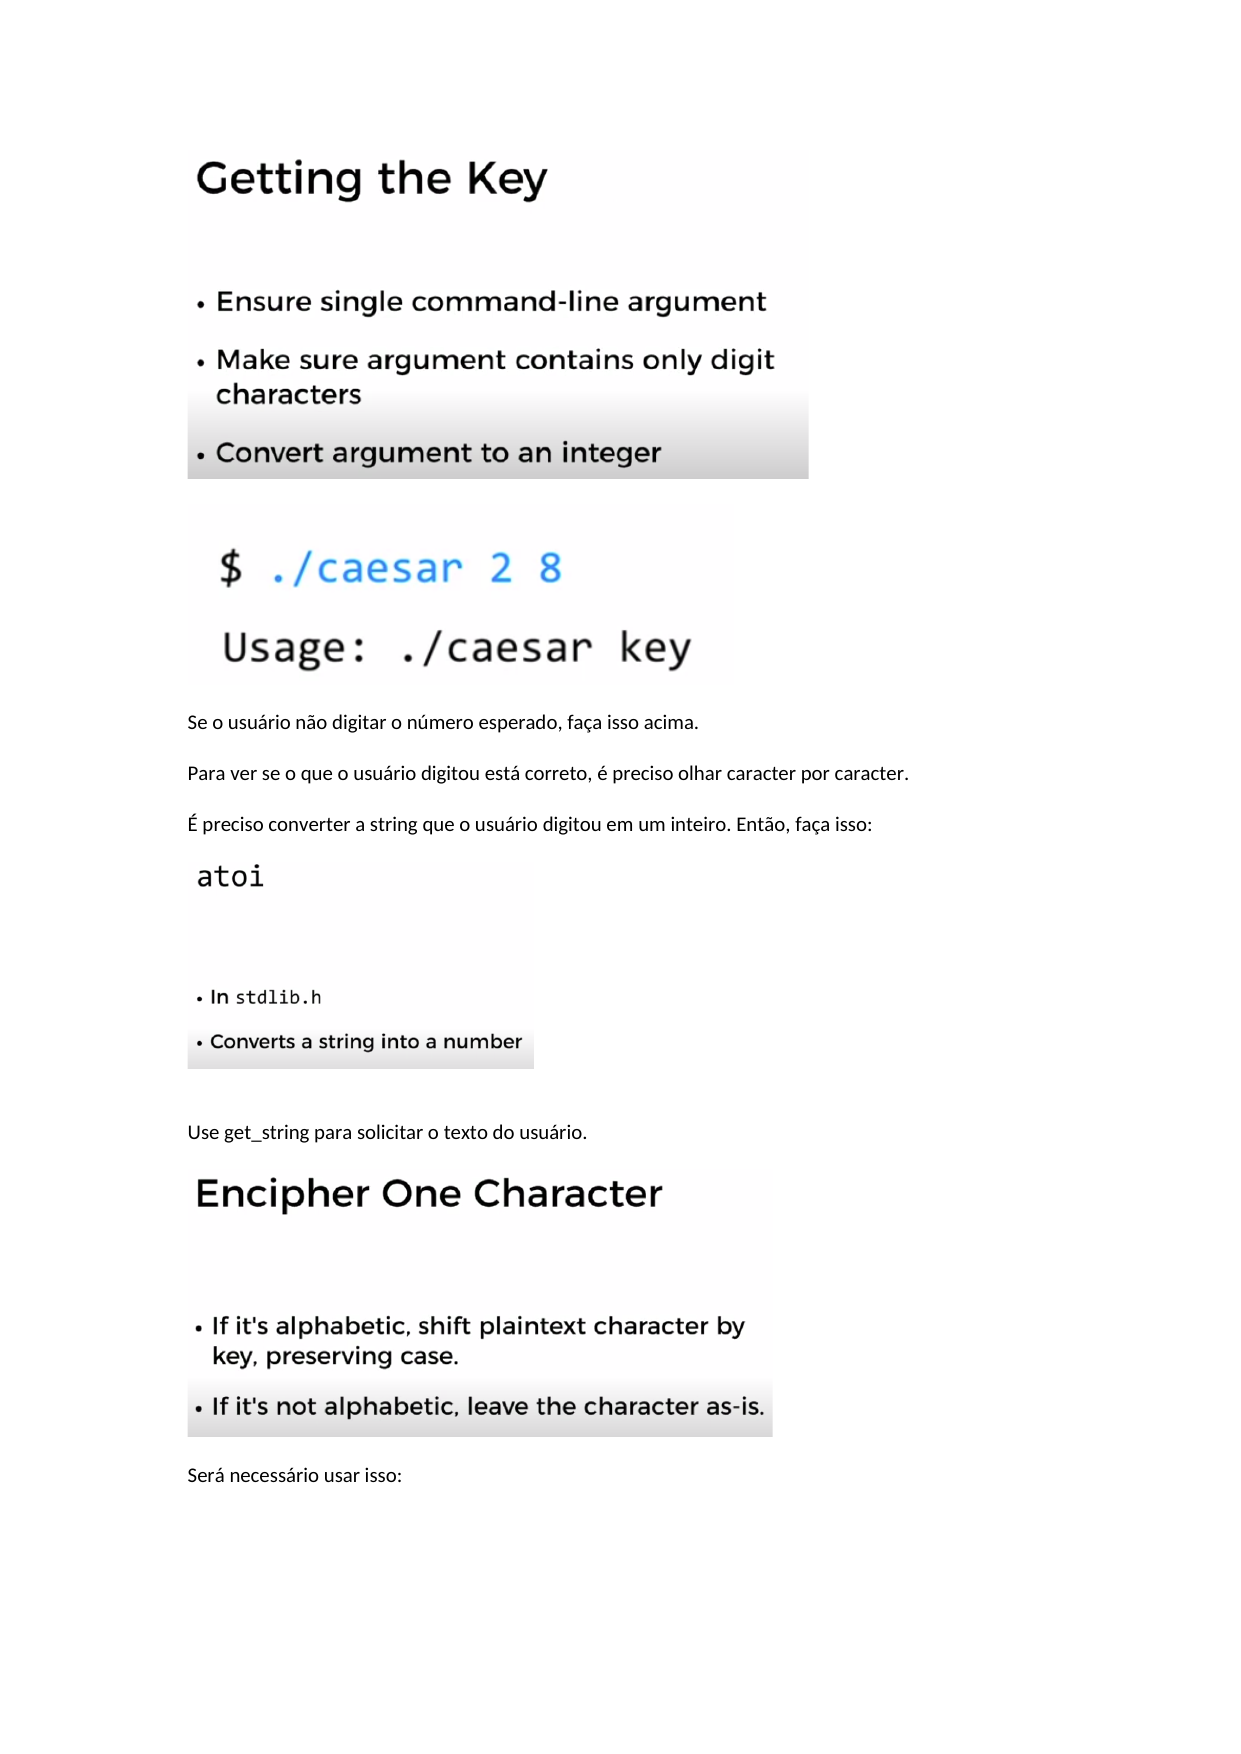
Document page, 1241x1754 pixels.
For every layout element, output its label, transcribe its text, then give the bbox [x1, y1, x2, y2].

picture [187, 504, 735, 685]
text Para ver se o que o usuário digitou está correto, é preciso olhar caracter por caracter. [187, 760, 1053, 786]
text Será necessário usar isso: [187, 1462, 1053, 1487]
picture [187, 1169, 773, 1437]
picture [187, 150, 809, 479]
text Se o usuário não digitar o número esperado, faça isso acima. [187, 709, 1053, 735]
picture [187, 862, 534, 1069]
text Use get_string para solicitar o texto do usuário. [187, 1119, 1053, 1144]
text É preciso converter a string que o usuário digitou em um inteiro. Então, faça isso: [187, 811, 1053, 837]
